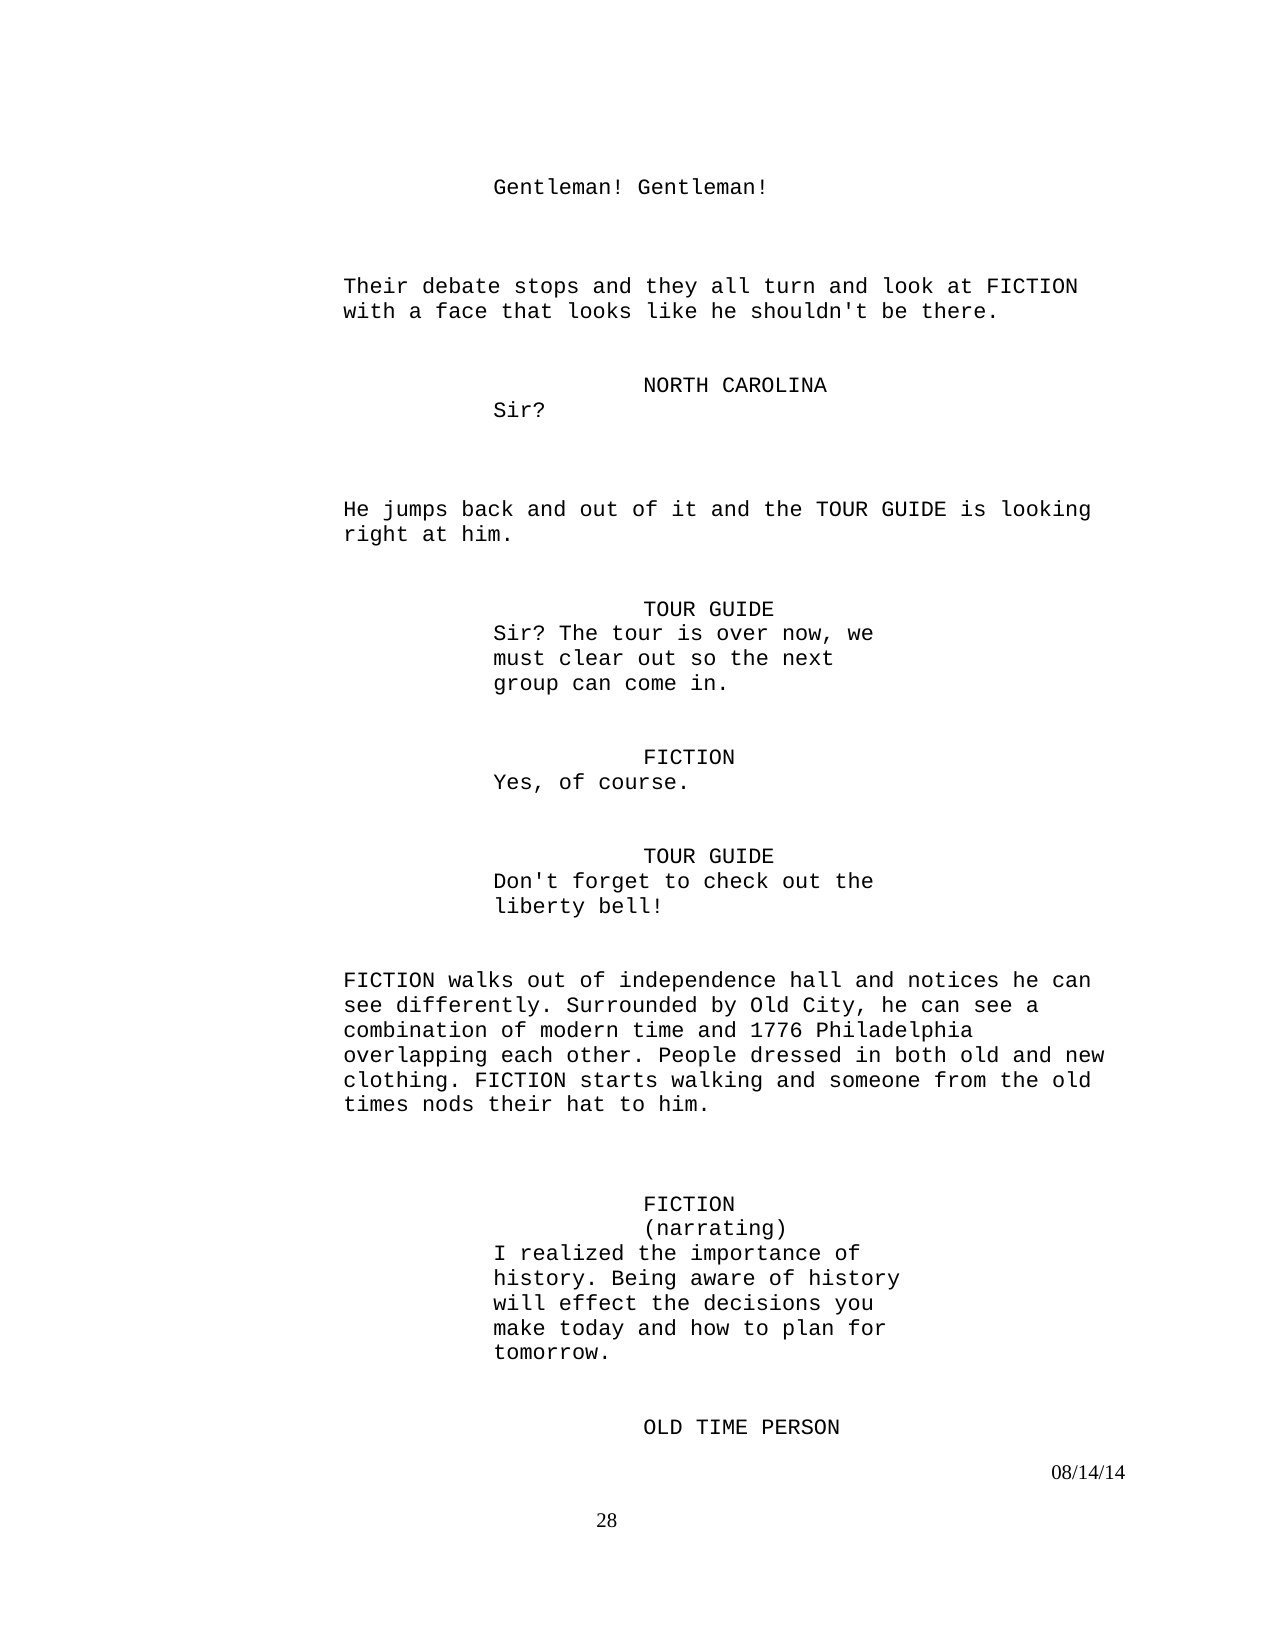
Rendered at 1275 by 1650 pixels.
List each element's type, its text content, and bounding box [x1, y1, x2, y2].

text TOUR GUIDE [643, 846, 1087, 871]
text FICTION walks out of independence hall and notices he can see differently. Surrounded by Old City, he can see a combination of modern time and 1776 Philadelphia overlapping each other. People dressed in both old and new clothing. FICTION starts walking and someone from the old times nods their hat to him. [343, 970, 1125, 1118]
text TOUR GUIDE [643, 598, 1087, 623]
text NORTH CAROLINA [643, 375, 1087, 399]
text Sir? The tour is over now, we must clear out so the next group can come in. [493, 623, 900, 697]
text FICTION [643, 747, 1087, 771]
text Their debate stops and they all turn and look at FICTION with a face that looks like he shouldn't be there. [343, 276, 1125, 325]
text Sir? [493, 399, 900, 424]
text Yes, of course. [493, 771, 900, 796]
text I realized the importance of history. Being aware of history will effect the decisions you make today and how to plan for tomorrow. [493, 1242, 900, 1366]
text (narrating) [643, 1218, 1087, 1242]
text Gentleman! Gentleman! [493, 176, 900, 201]
text Don't forget to check out the liberty bell! [493, 871, 900, 920]
text He jumps back and out of it and the TOUR GUIDE is looking right at him. [343, 499, 1125, 548]
text OLD TIME PERSON [643, 1416, 1087, 1441]
text FICTION [643, 1193, 1087, 1218]
